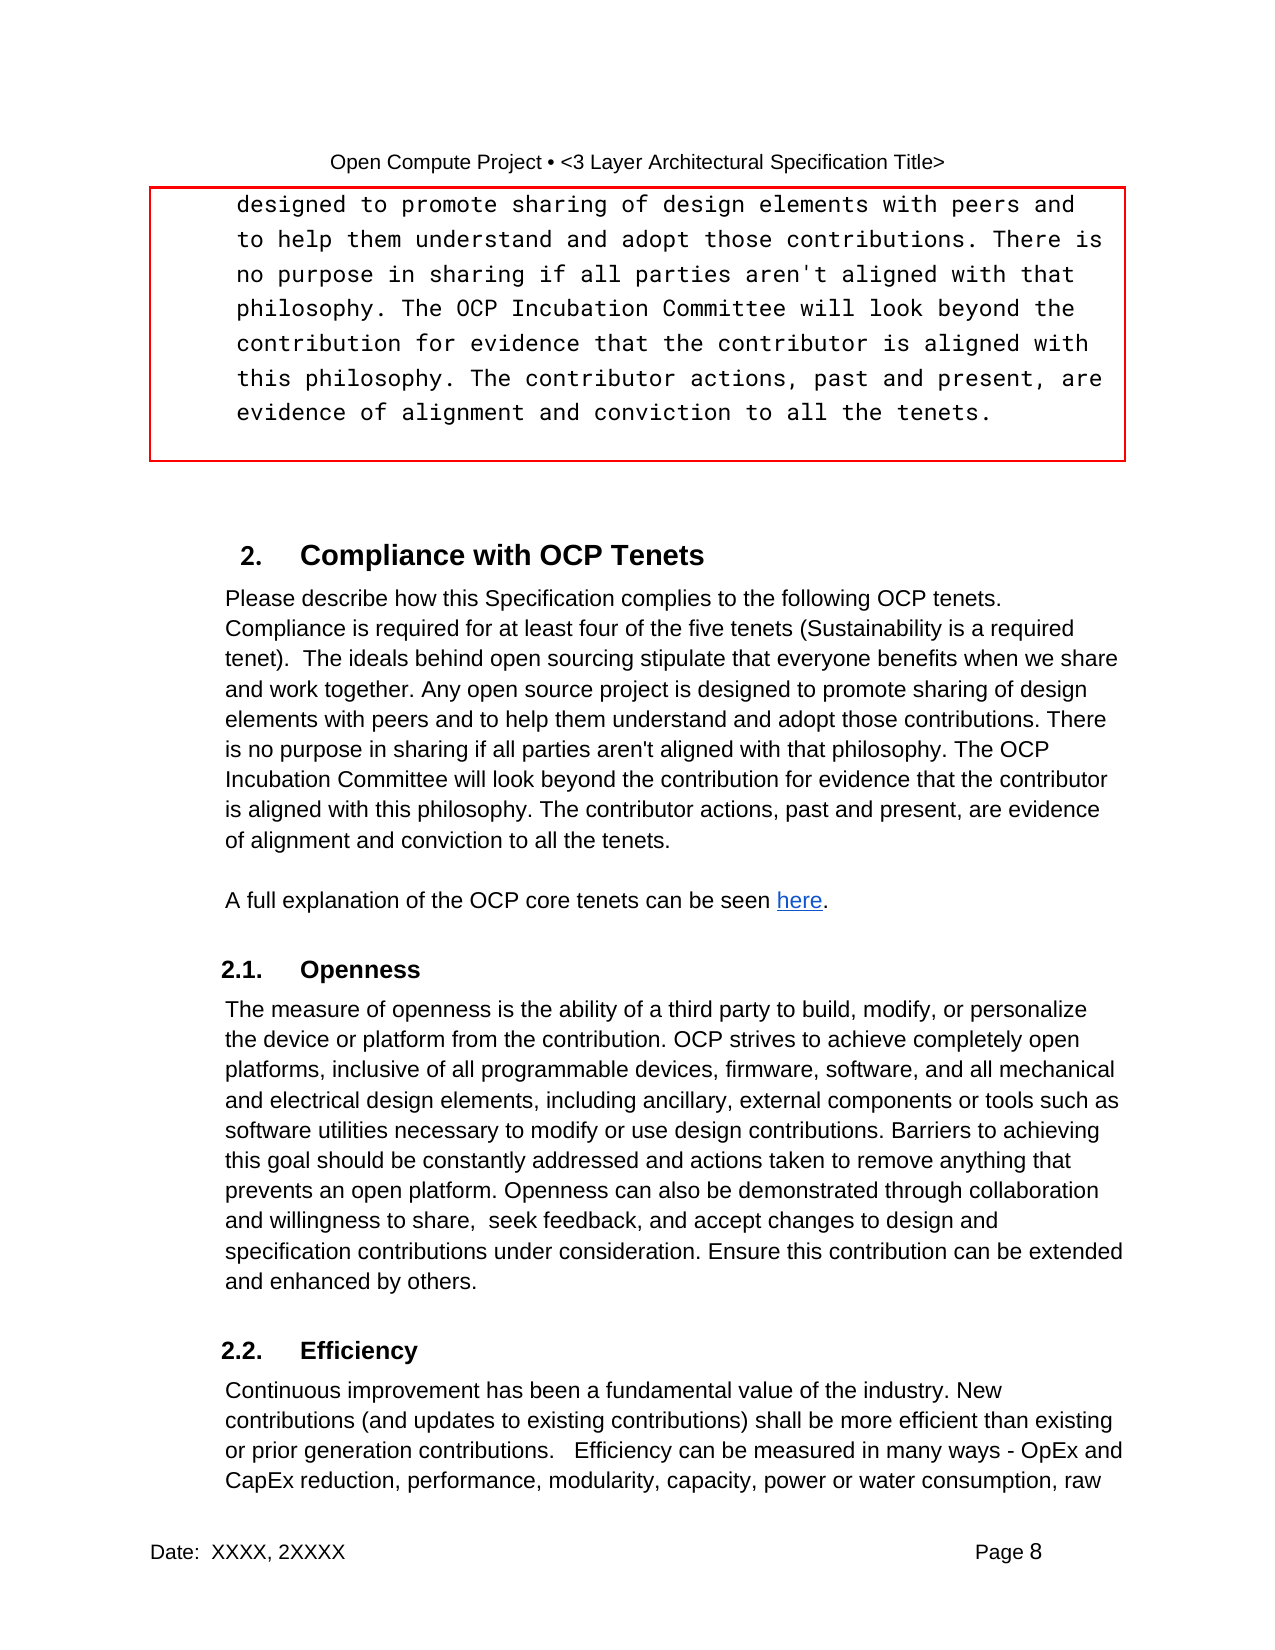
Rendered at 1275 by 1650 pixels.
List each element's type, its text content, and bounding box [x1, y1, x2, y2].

text A full explanation of the OCP core tenets can be seen here. [225, 887, 1125, 913]
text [225, 1377, 1125, 1494]
subtitle Efficiency [262, 1336, 1125, 1364]
text The measure of openness is the ability of a third party to build, modify, or personalize the device or platform from the contribution. OCP strives to achieve completely open platforms, inclusive of all programmable devices, firmware, software, and all mechanical and electrical design elements, including ancillary, external components or tools such as software utilities necessary to modify or use design contributions. Barriers to achieving this goal should be constantly addressed and actions taken to remove anything that prevents an open platform. Openness can also be demonstrated through collaboration and willingness to share, seek feedback, and accept changes to design and specification contributions under consideration. Ensure this contribution can be extended and enhanced by others. [225, 996, 1125, 1294]
subtitle Compliance with OCP Tenets [225, 537, 1125, 572]
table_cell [151, 189, 1124, 460]
text Please describe how this Specification complies to the following OCP tenets. Compliance is required for at least four of the five tenets (Sustainability is a required tenet). The ideals behind open sourcing stipulate that everyone benefits when we share and work together. Any open source project is designed to promote sharing of design elements with peers and to help them understand and adopt those contributions. There is no purpose in sharing if all parties aren't aligned with that philosophy. The OCP Incubation Committee will look beyond the contribution for evidence that the contributor is aligned with this philosophy. The contributor actions, past and present, are evidence of alignment and conviction to all the tenets. [225, 585, 1125, 853]
subtitle Openness [262, 955, 1125, 983]
